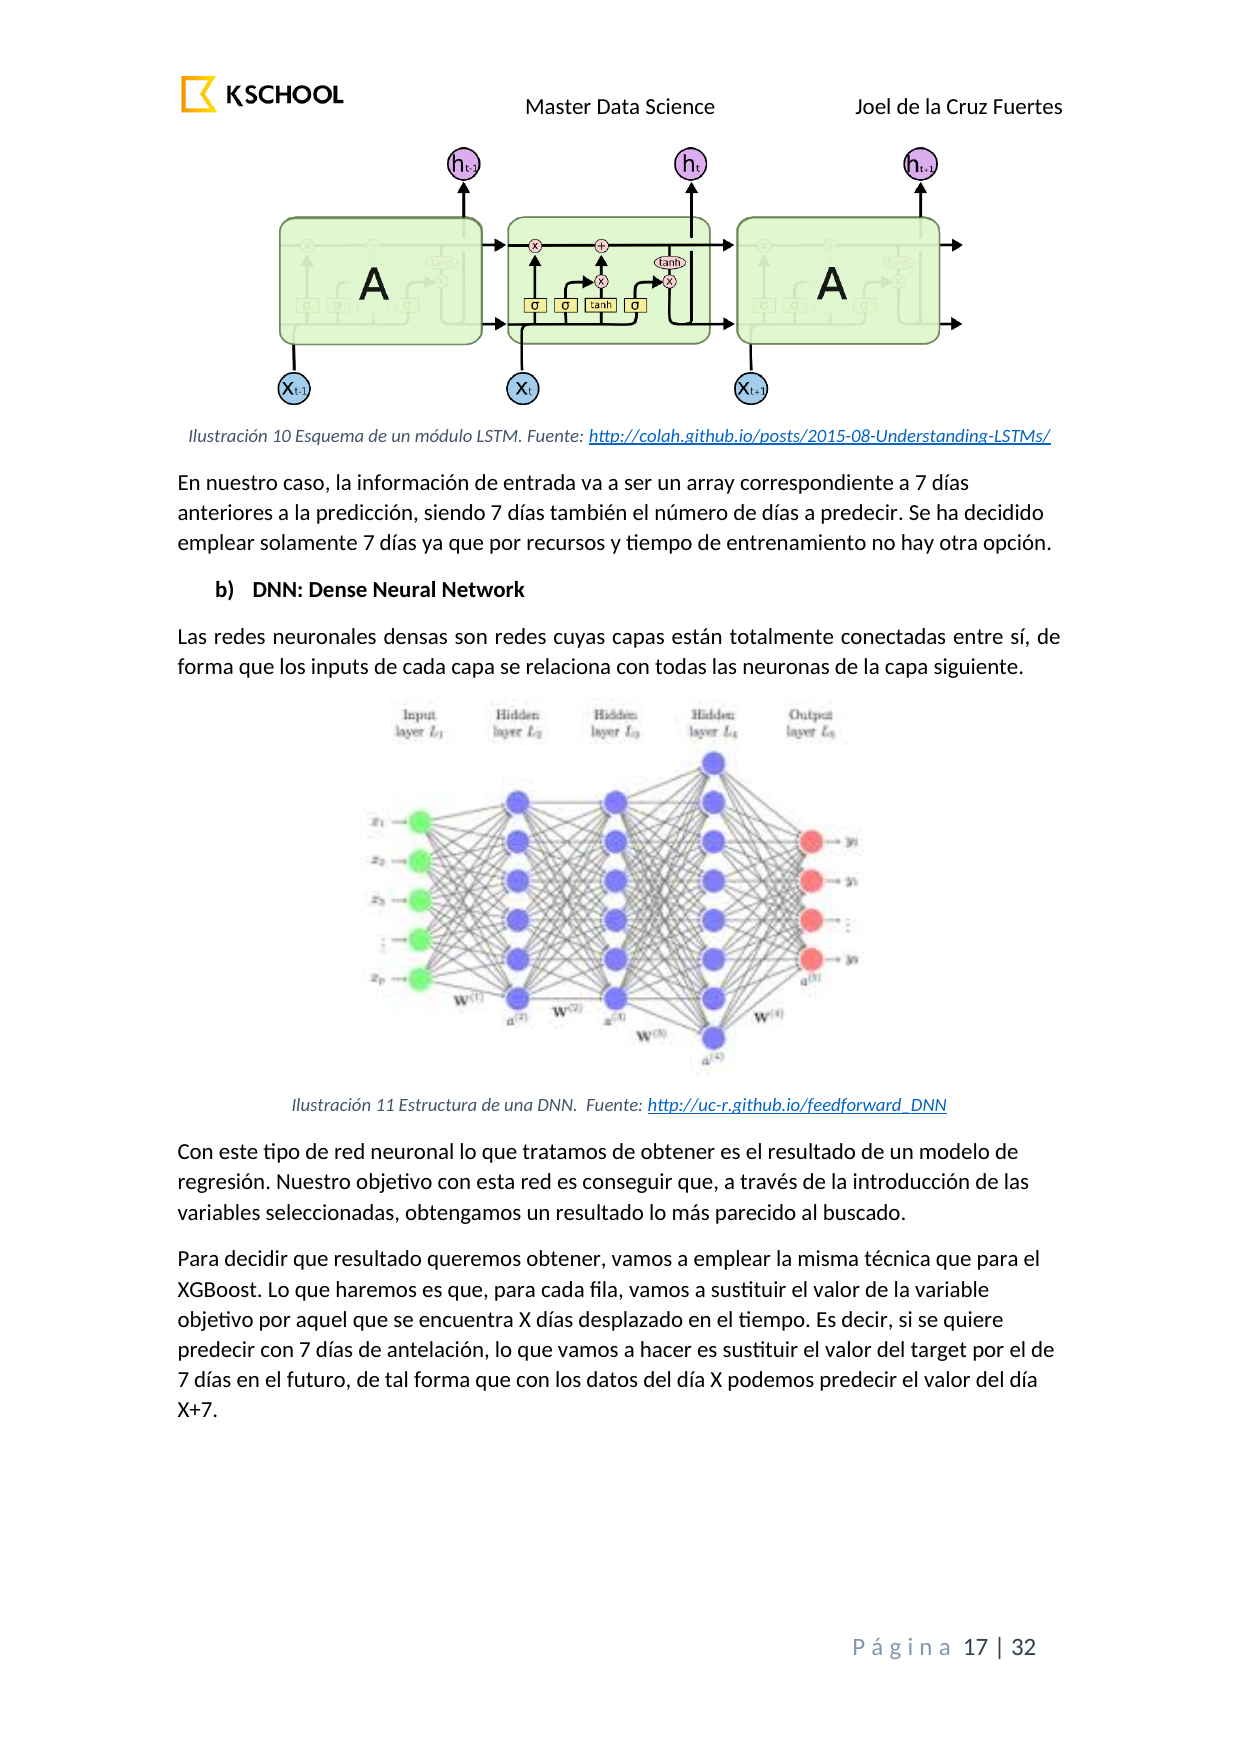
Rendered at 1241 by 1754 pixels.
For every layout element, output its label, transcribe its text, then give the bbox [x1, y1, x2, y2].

picture [277, 147, 963, 405]
text Las redes neuronales densas son redes cuyas capas están totalmente conectadas entre sí, de forma que los inputs de cada capa se relaciona con todas las neuronas de la capa siguiente. [177, 622, 1063, 680]
text Ilustración 11 Estructura de una DNN. Fuente: http://uc-r.github.io/feedforward_DNN [177, 1093, 1063, 1116]
picture [177, 73, 349, 115]
text Ilustración 10 Esquema de un módulo LSTM. Fuente: http://colah.github.io/posts/2015-08-Understanding-LSTMs/ [177, 424, 1063, 447]
text Con este tipo de red neuronal lo que tratamos de obtener es el resultado de un modelo de regresión. Nuestro objetivo con esta red es conseguir que, a través de la introducción de las variables seleccionadas, obtengamos un resultado lo más parecido al buscado. [177, 1137, 1063, 1226]
list DNN: Dense Neural Network [215, 575, 1063, 603]
text Para decidir que resultado queremos obtener, vamos a emplear la misma técnica que para el XGBoost. Lo que haremos es que, para cada fila, vamos a sustituir el valor de la variable objetivo por aquel que se encuentra X días desplazado en el tiempo. Es decir, si se quiere predecir con 7 días de antelación, lo que vamos a hacer es sustituir el valor del target por el de 7 días en el futuro, de tal forma que con los datos del día X podemos predecir el valor del día X+7. [177, 1244, 1063, 1424]
picture [360, 698, 880, 1075]
text En nuestro caso, la información de entrada va a ser un array correspondiente a 7 días anteriores a la predicción, siendo 7 días también el número de días a predecir. Se ha decidido emplear solamente 7 días ya que por recursos y tiempo de entrenamiento no hay otra opción. [177, 468, 1063, 556]
